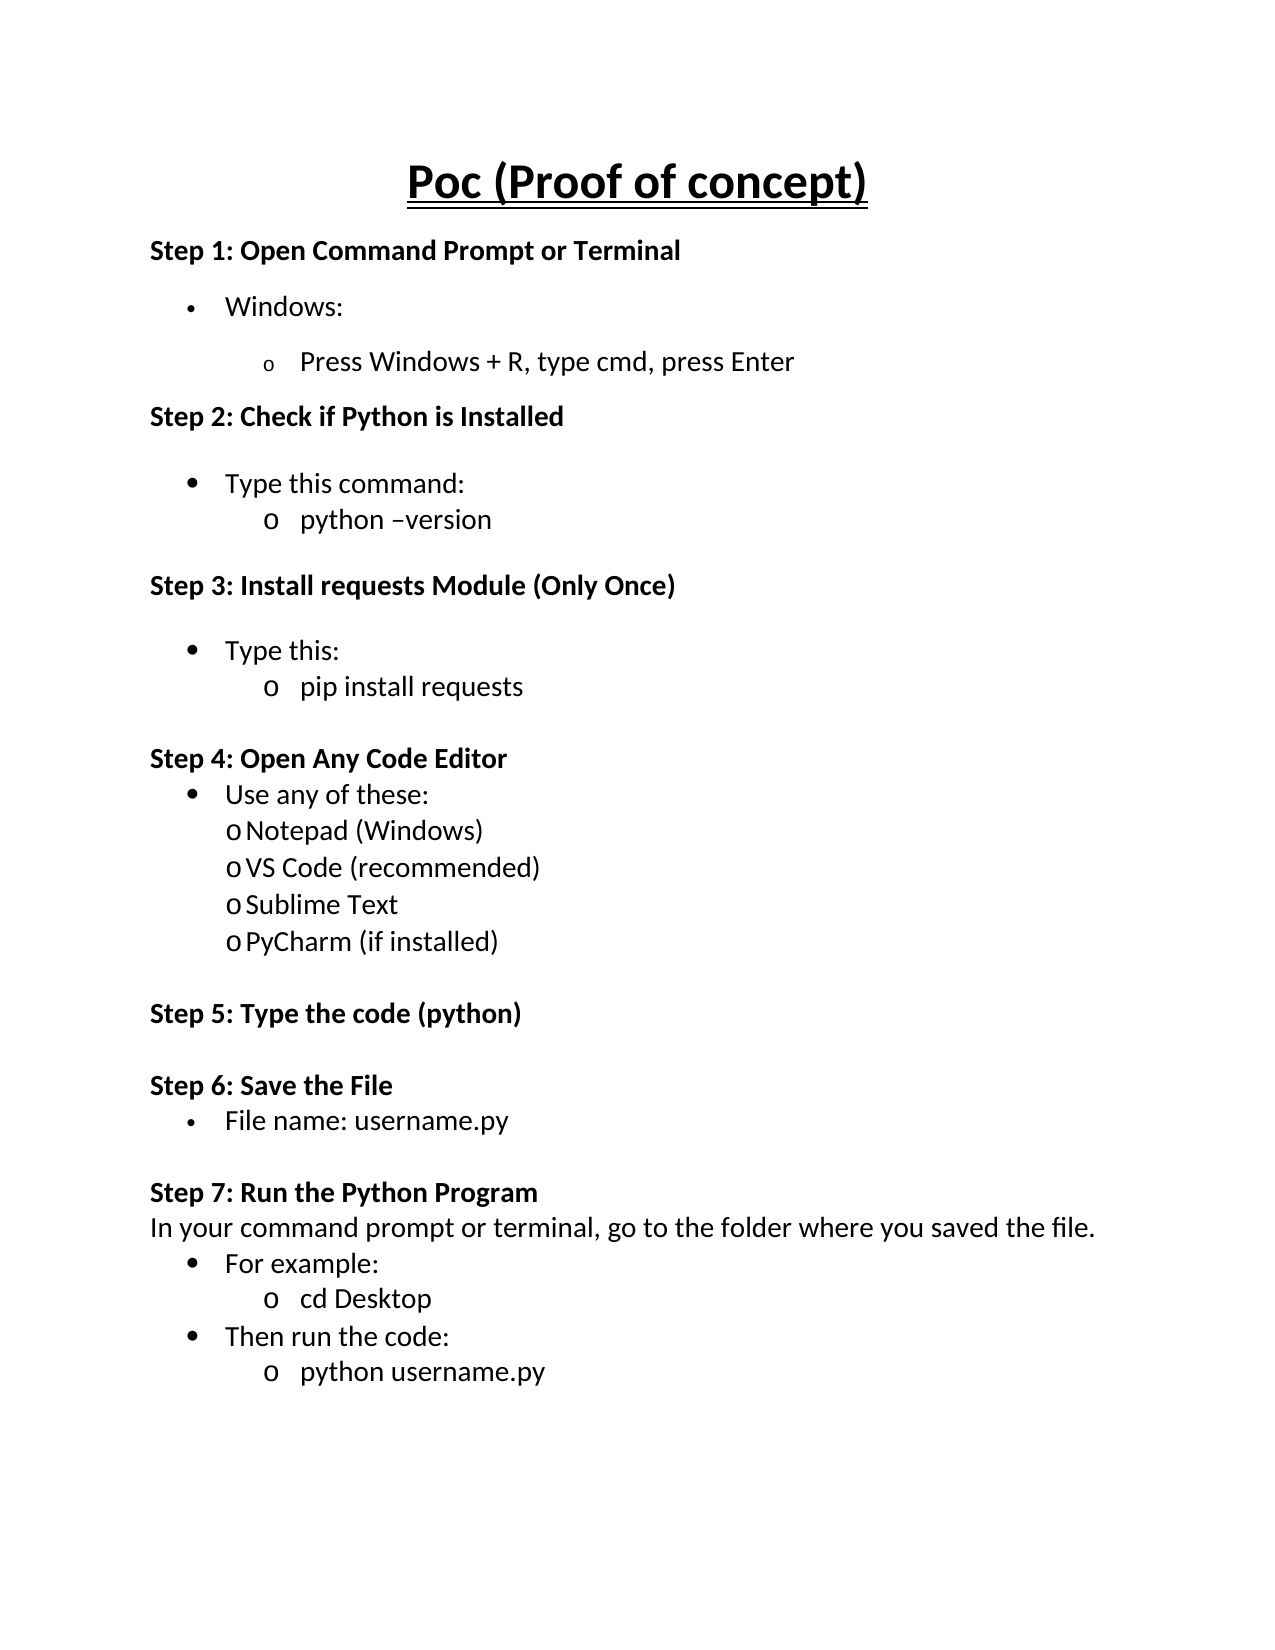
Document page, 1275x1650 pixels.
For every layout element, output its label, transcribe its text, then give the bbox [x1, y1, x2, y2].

list cd Desktop [262, 1281, 1125, 1318]
list VS Code (recommended) [225, 849, 1125, 886]
text In your command prompt or terminal, go to the folder where you saved the file. [150, 1209, 1125, 1245]
list Type this command: [187, 465, 1125, 501]
text Step 3: Install requests Module (Only Once) [150, 567, 1125, 603]
list Use any of these: [187, 776, 1125, 812]
list Sublime Text [225, 886, 1125, 923]
list Type this: [187, 632, 1125, 668]
list python username.py [262, 1353, 1125, 1390]
list For example: [187, 1245, 1125, 1281]
list File name: username.py [187, 1102, 1125, 1138]
text Step 1: Open Command Prompt or Terminal [150, 232, 1125, 268]
list Press Windows + R, type cmd, press Enter [262, 343, 1125, 378]
list Then run the code: [187, 1318, 1125, 1353]
list Windows: [187, 288, 1125, 323]
text Step 5: Type the code (python) [150, 996, 1125, 1031]
list Notepad (Windows) [225, 812, 1125, 849]
list pip install requests [262, 668, 1125, 705]
list PyCharm (if installed) [225, 923, 1125, 960]
text Step 4: Open Any Code Editor [150, 740, 1125, 776]
text Step 6: Save the File [150, 1067, 1125, 1102]
list python –version [262, 501, 1125, 538]
text Step 2: Check if Python is Installed [150, 398, 1125, 433]
text Poc (Proof of concept) [150, 150, 1125, 211]
text Step 7: Run the Python Program [150, 1174, 1125, 1209]
